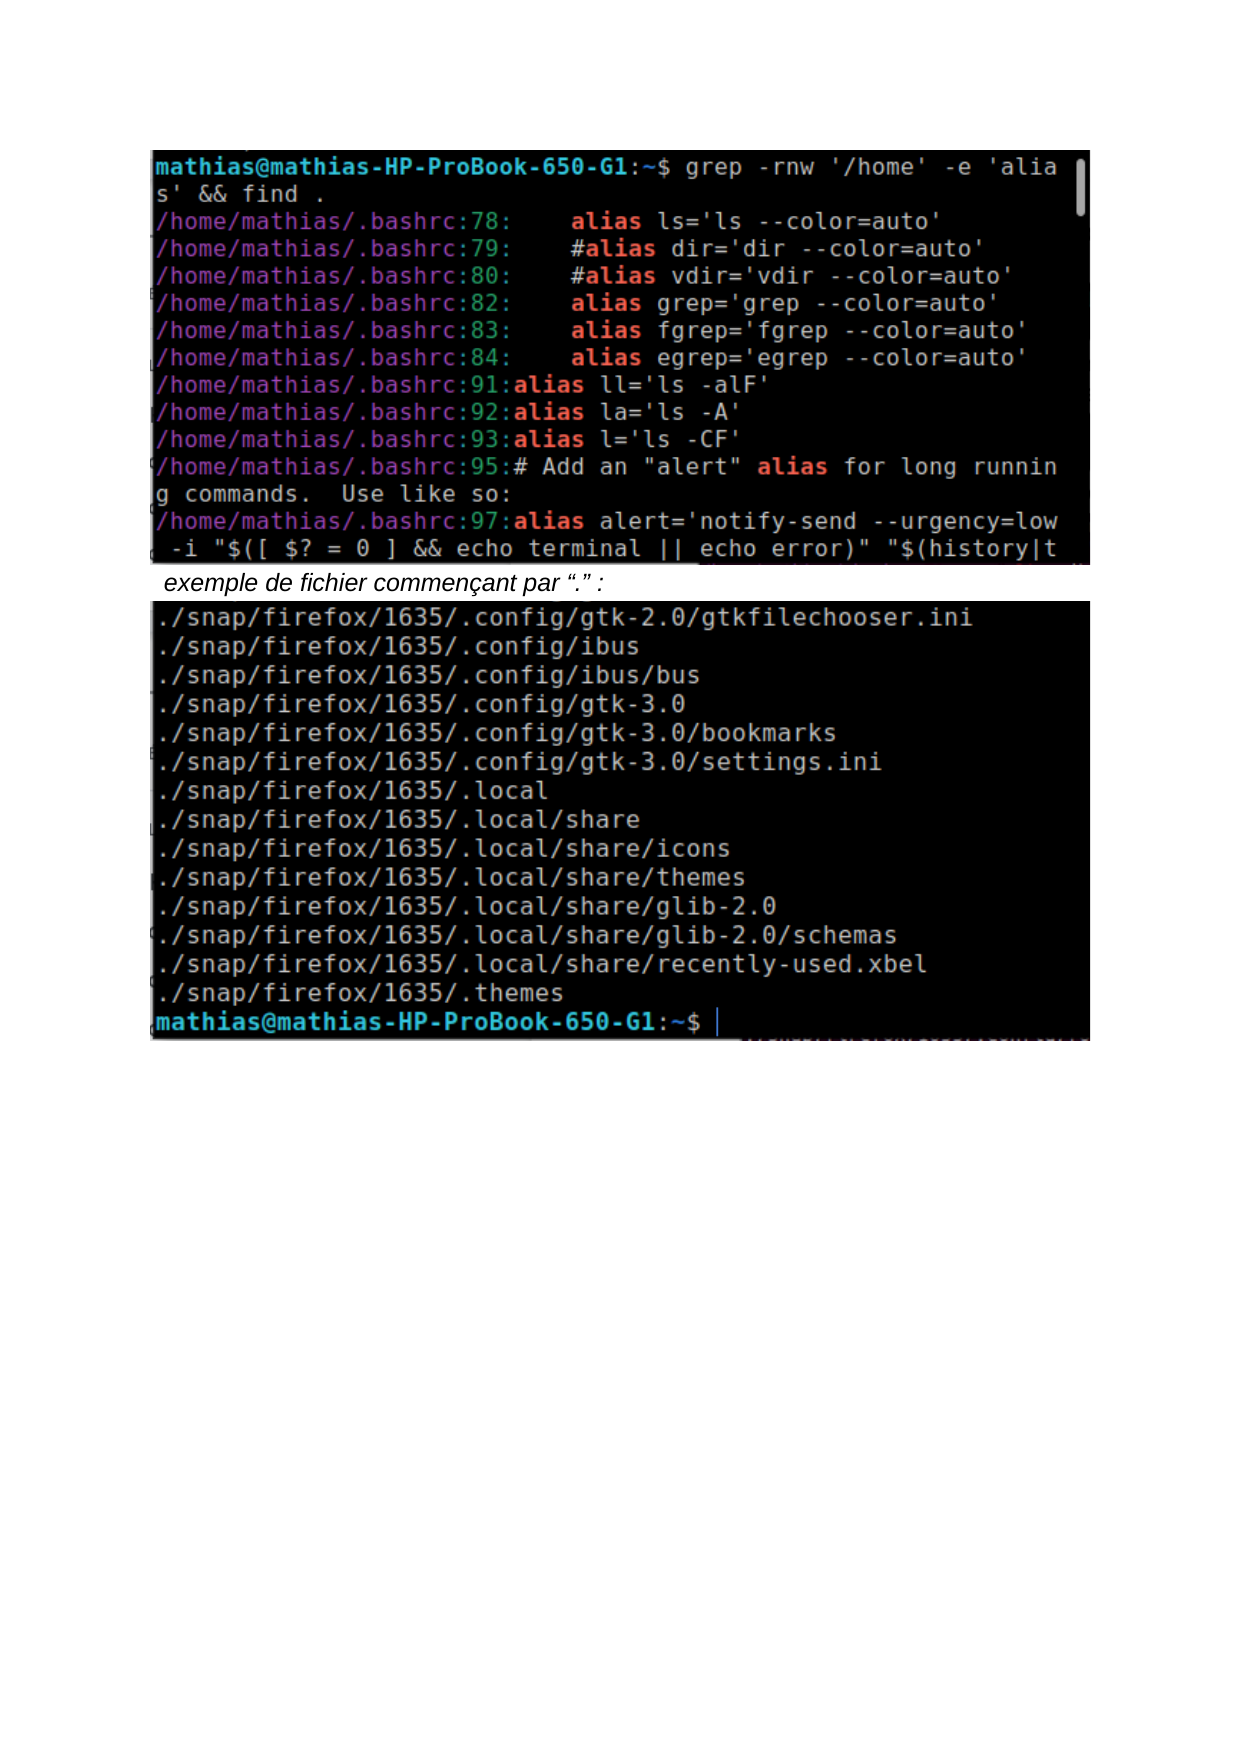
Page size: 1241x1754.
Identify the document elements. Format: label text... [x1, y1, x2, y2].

text exemple de fichier commençant par “.” : [150, 568, 1090, 601]
picture [150, 601, 1091, 1041]
picture [150, 150, 1091, 565]
